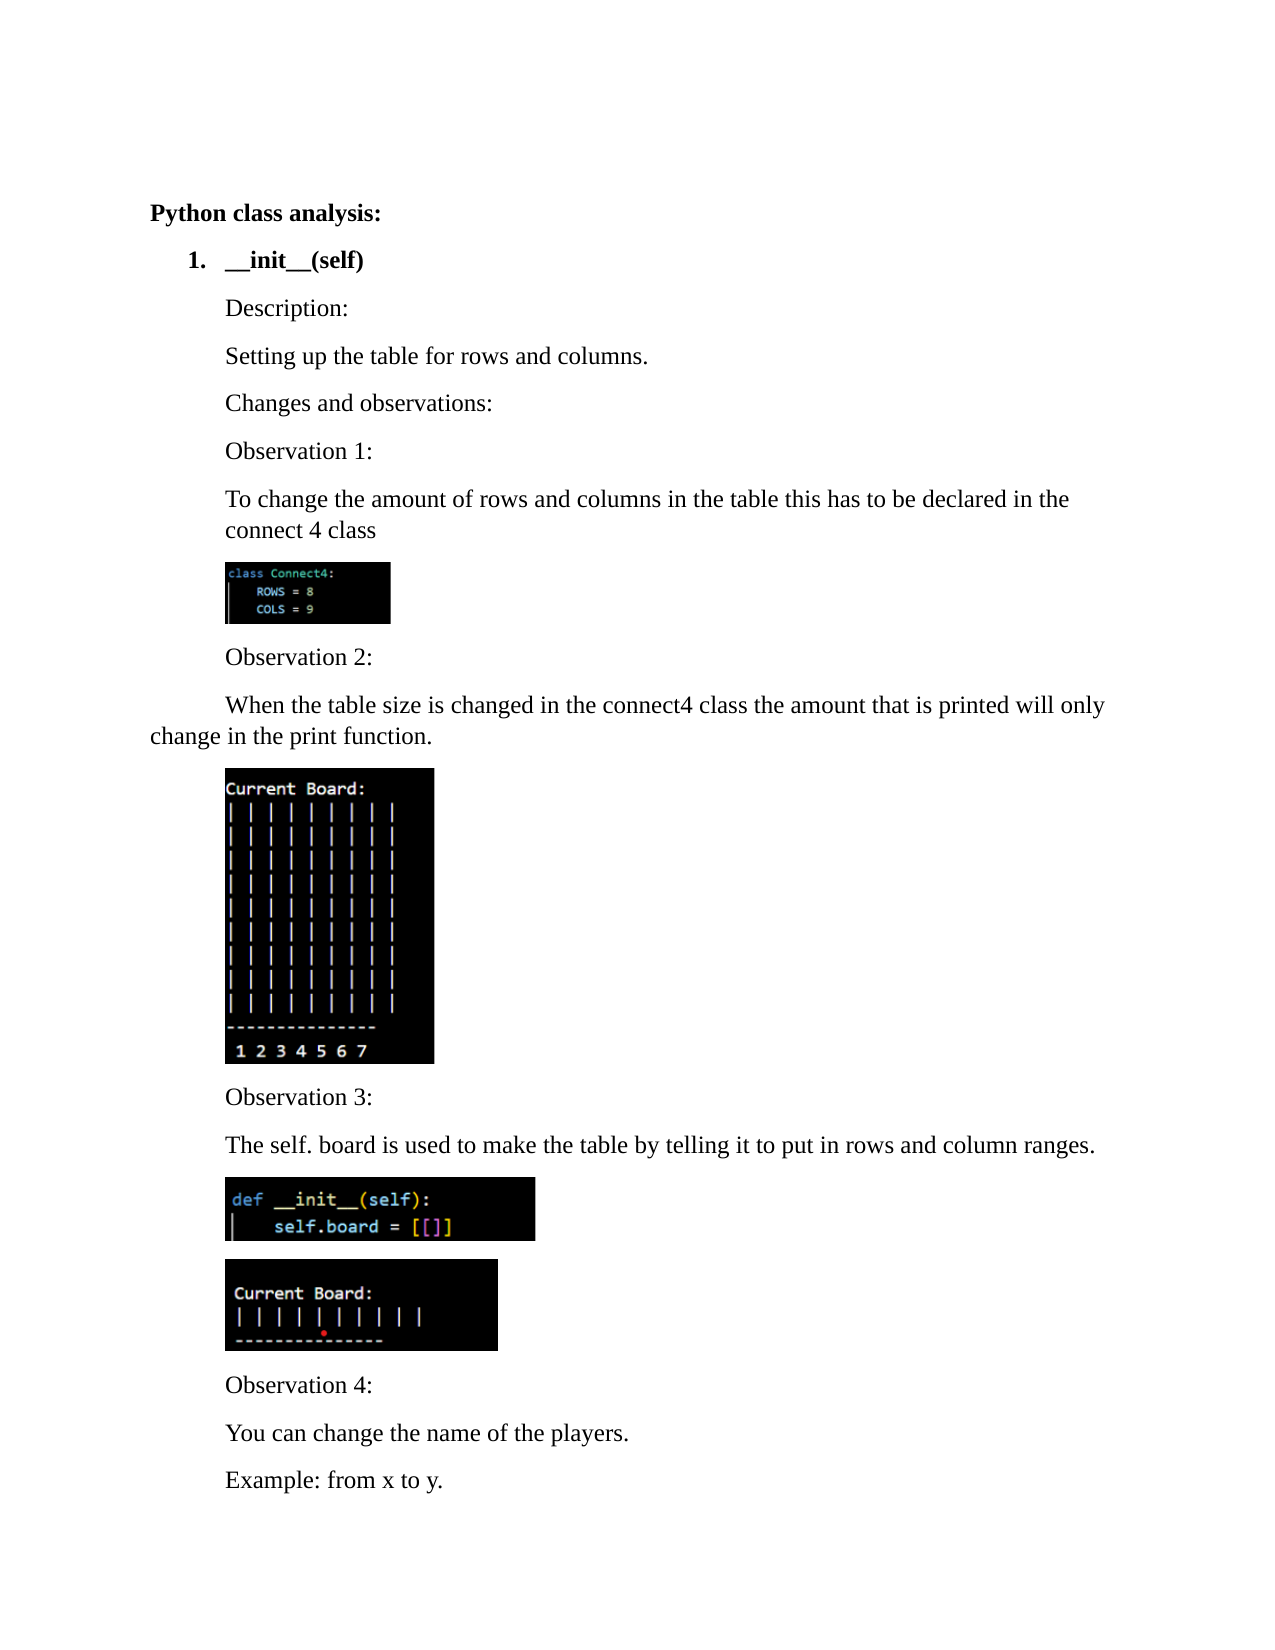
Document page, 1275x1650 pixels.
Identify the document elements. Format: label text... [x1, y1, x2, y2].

text Changes and observations: [225, 388, 1125, 417]
text Observation 3: [150, 1082, 1125, 1111]
text Observation 4: [150, 1370, 1125, 1399]
text Example: from x to y. [150, 1465, 1125, 1494]
text The self. board is used to make the table by telling it to put in rows and column ranges. [150, 1130, 1125, 1159]
text You can change the name of the players. [150, 1418, 1125, 1446]
text Python class analysis: [150, 198, 1125, 226]
text Observation 1: [225, 436, 1125, 465]
picture [225, 1259, 498, 1351]
picture [225, 1177, 536, 1241]
text When the table size is changed in the connect4 class the amount that is printed will only change in the print function. [150, 690, 1125, 750]
picture [225, 768, 435, 1064]
text Setting up the table for rows and columns. [225, 341, 1125, 369]
text To change the amount of rows and columns in the table this has to be declared in the connect 4 class [225, 484, 1125, 544]
text Observation 2: [150, 642, 1125, 671]
list __init__(self) [187, 245, 1125, 274]
text Description: [225, 293, 1125, 322]
picture [225, 562, 391, 624]
